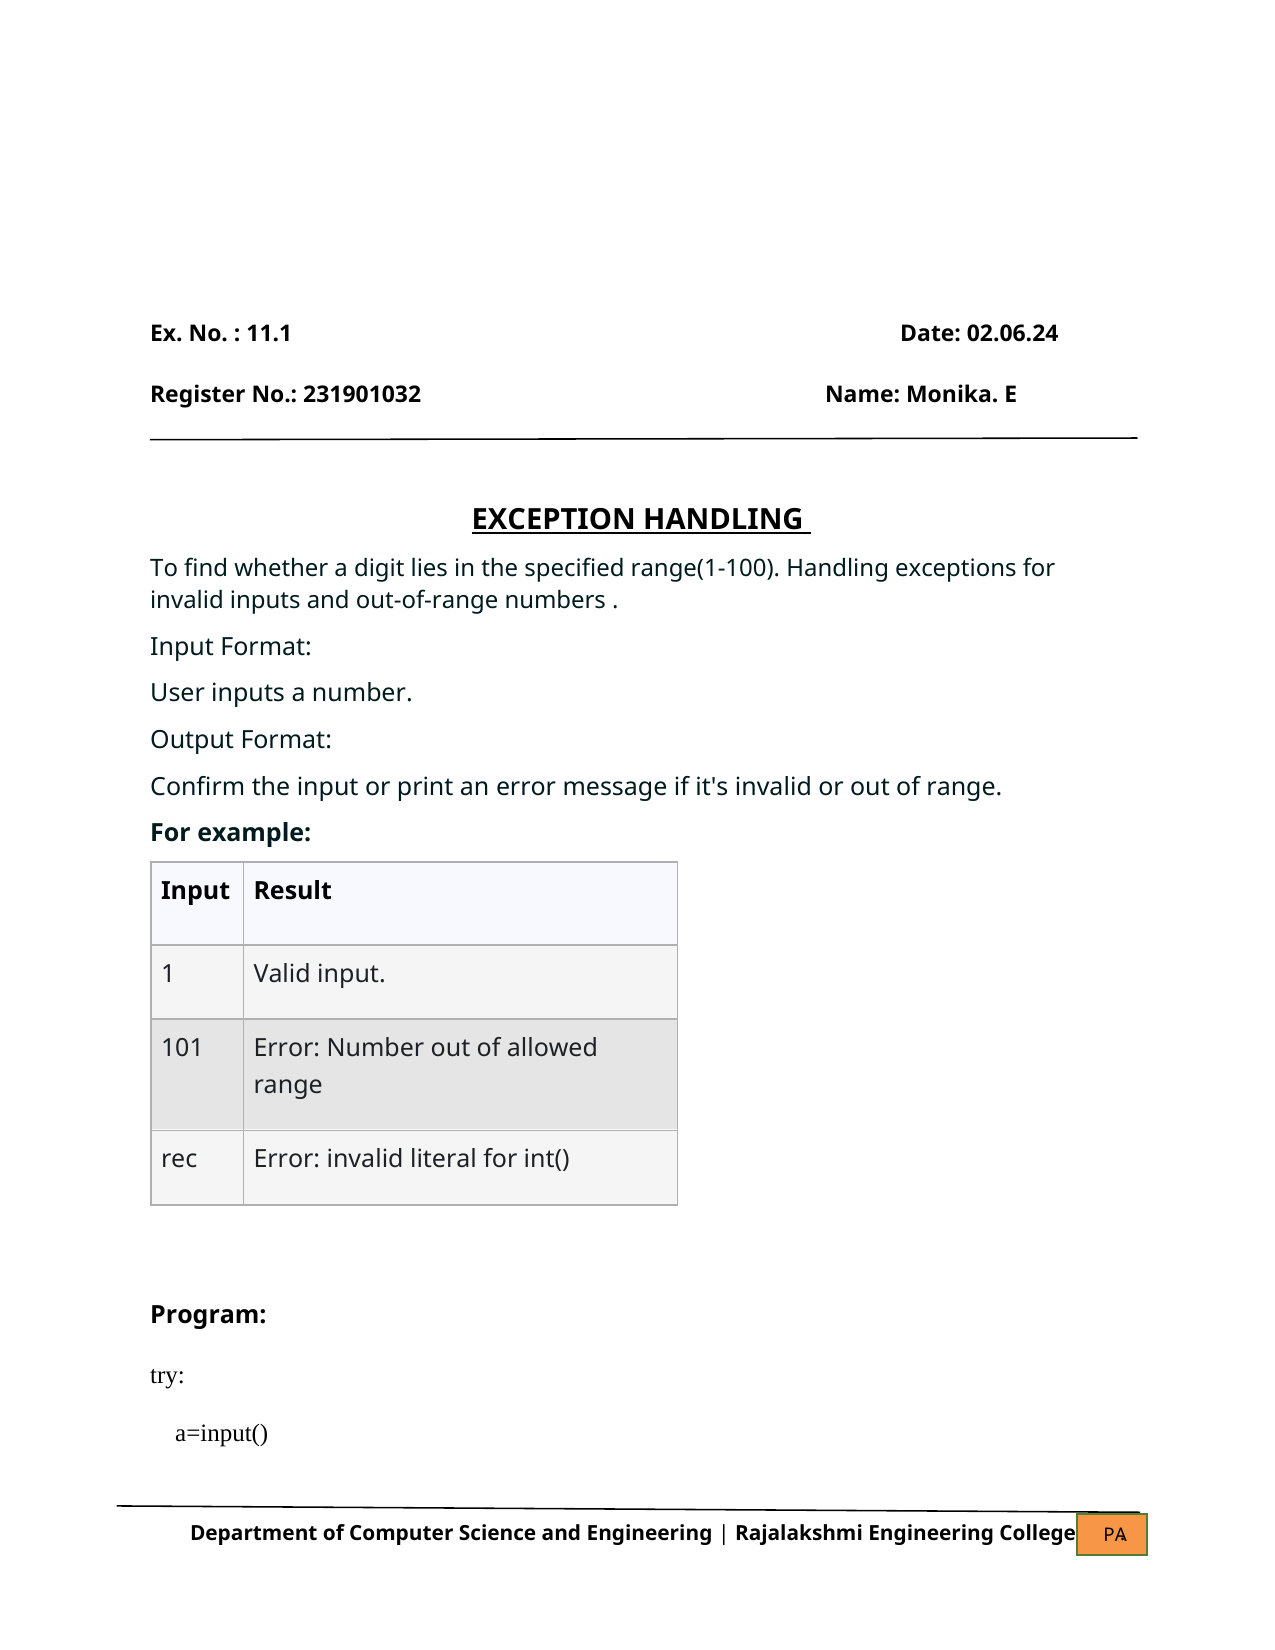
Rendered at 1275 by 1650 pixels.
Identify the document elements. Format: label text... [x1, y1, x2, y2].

text Input Format: [150, 628, 1125, 662]
text Ex. No. : 11.1 Date: 02.06.24 [150, 317, 1125, 348]
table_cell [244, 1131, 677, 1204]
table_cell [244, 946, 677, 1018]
text EXCEPTION HANDLING [150, 498, 1125, 538]
text To find whether a digit lies in the specified range(1-100). Handling exceptions for invalid inputs and out-of-range numbers . [150, 551, 1125, 616]
text For example: [150, 815, 1125, 849]
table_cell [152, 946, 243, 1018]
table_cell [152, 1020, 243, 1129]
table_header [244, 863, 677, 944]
text a=input() [150, 1418, 1125, 1447]
text try: [150, 1360, 1125, 1389]
text User inputs a number. [150, 675, 1125, 709]
text Register No.: 231901032 Name: Monika. E [150, 378, 1125, 409]
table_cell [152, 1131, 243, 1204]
text Confirm the input or print an error message if it's invalid or out of range. [150, 768, 1125, 802]
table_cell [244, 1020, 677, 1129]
text Program: [150, 1297, 1125, 1331]
text Output Format: [150, 722, 1125, 756]
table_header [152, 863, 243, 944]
